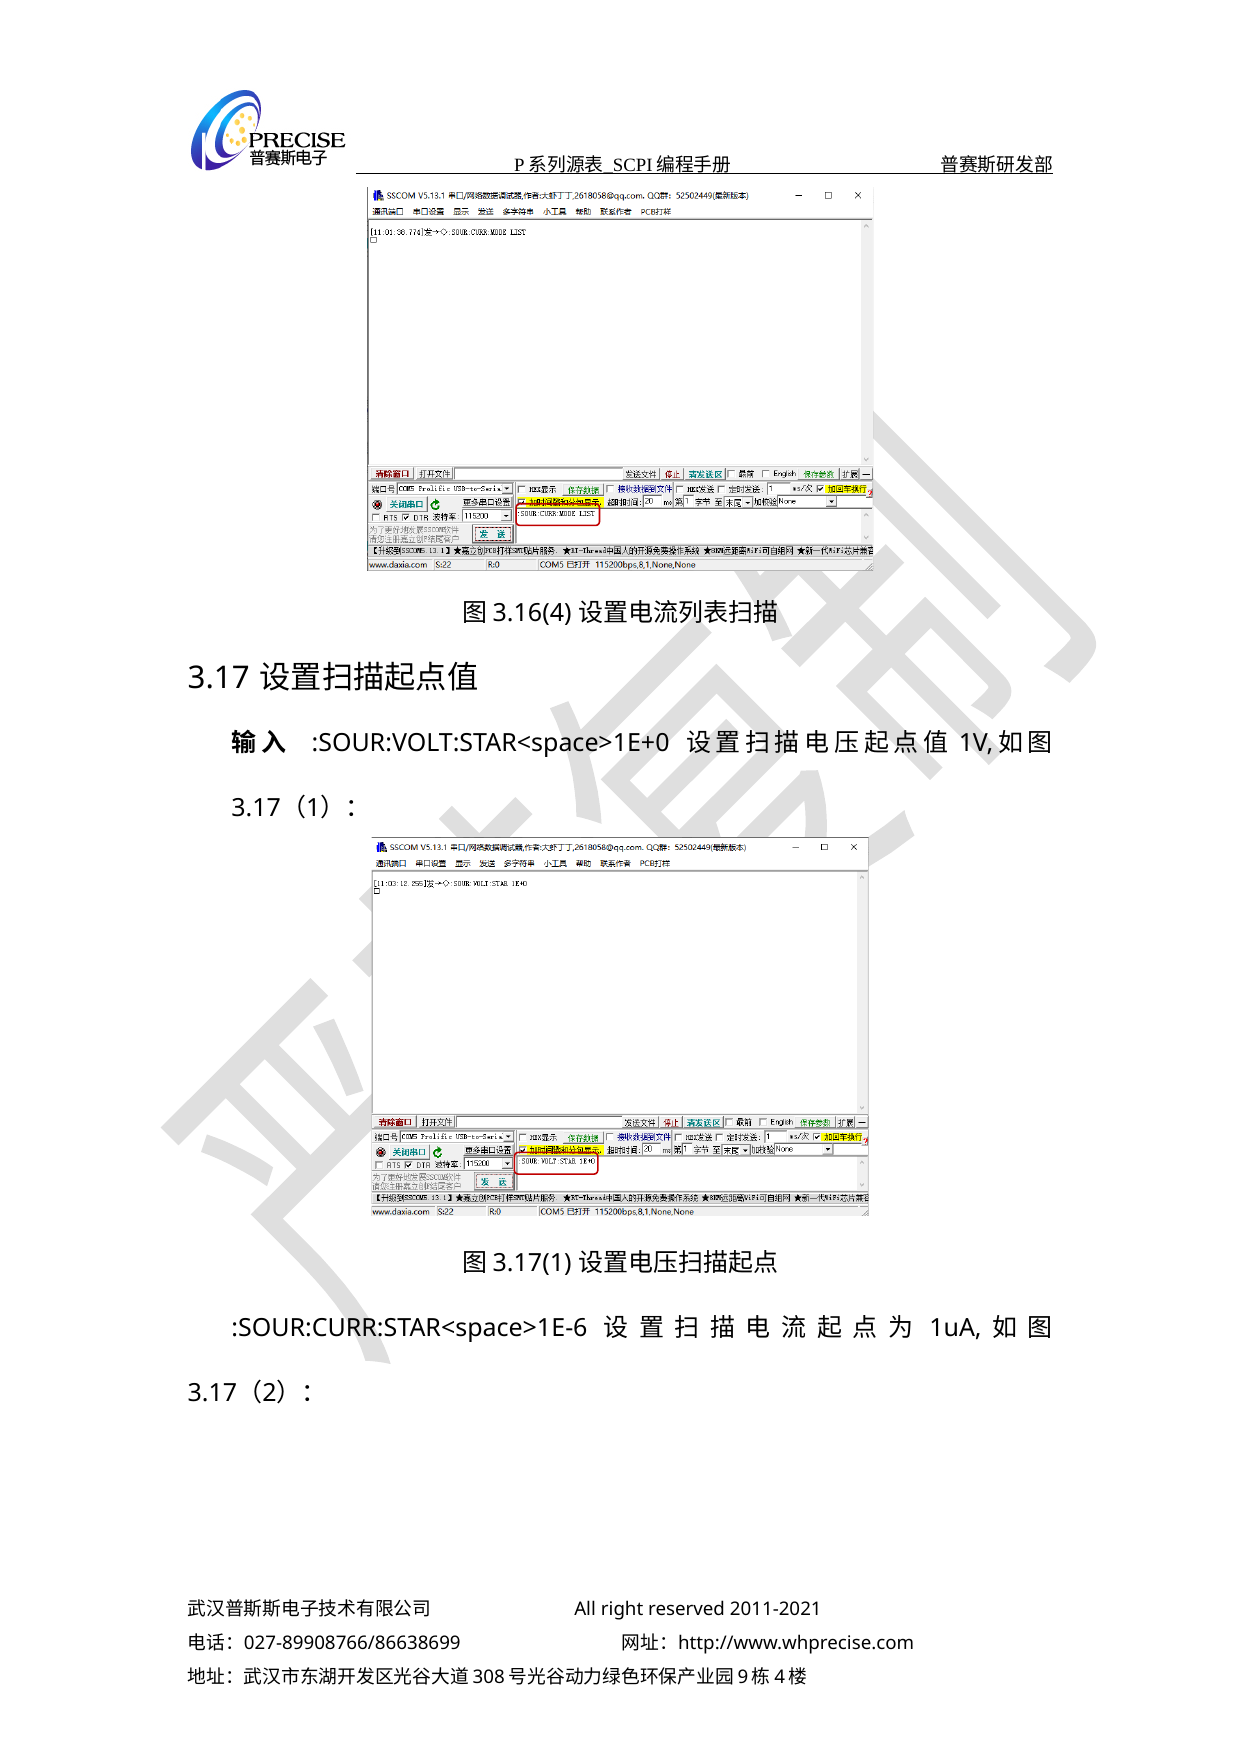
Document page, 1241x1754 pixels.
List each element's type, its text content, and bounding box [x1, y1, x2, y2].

text 输入 :SOUR:VOLT:STAR<space>1E+0 设置扫描电压起点值1V,如图3.17（1）： [231, 708, 1053, 838]
picture [187, 88, 356, 172]
picture [371, 837, 869, 1216]
text 图3.16(4) 设置电流列表扫描 [187, 578, 1053, 643]
list 设置扫描起点值 [187, 643, 1053, 708]
picture [367, 187, 874, 571]
text 图3.17(1) 设置电压扫描起点 [187, 1228, 1053, 1293]
text :SOUR:CURR:STAR<space>1E-6设置扫描电流起点为1uA,如图3.17（2）： [187, 1293, 1053, 1423]
